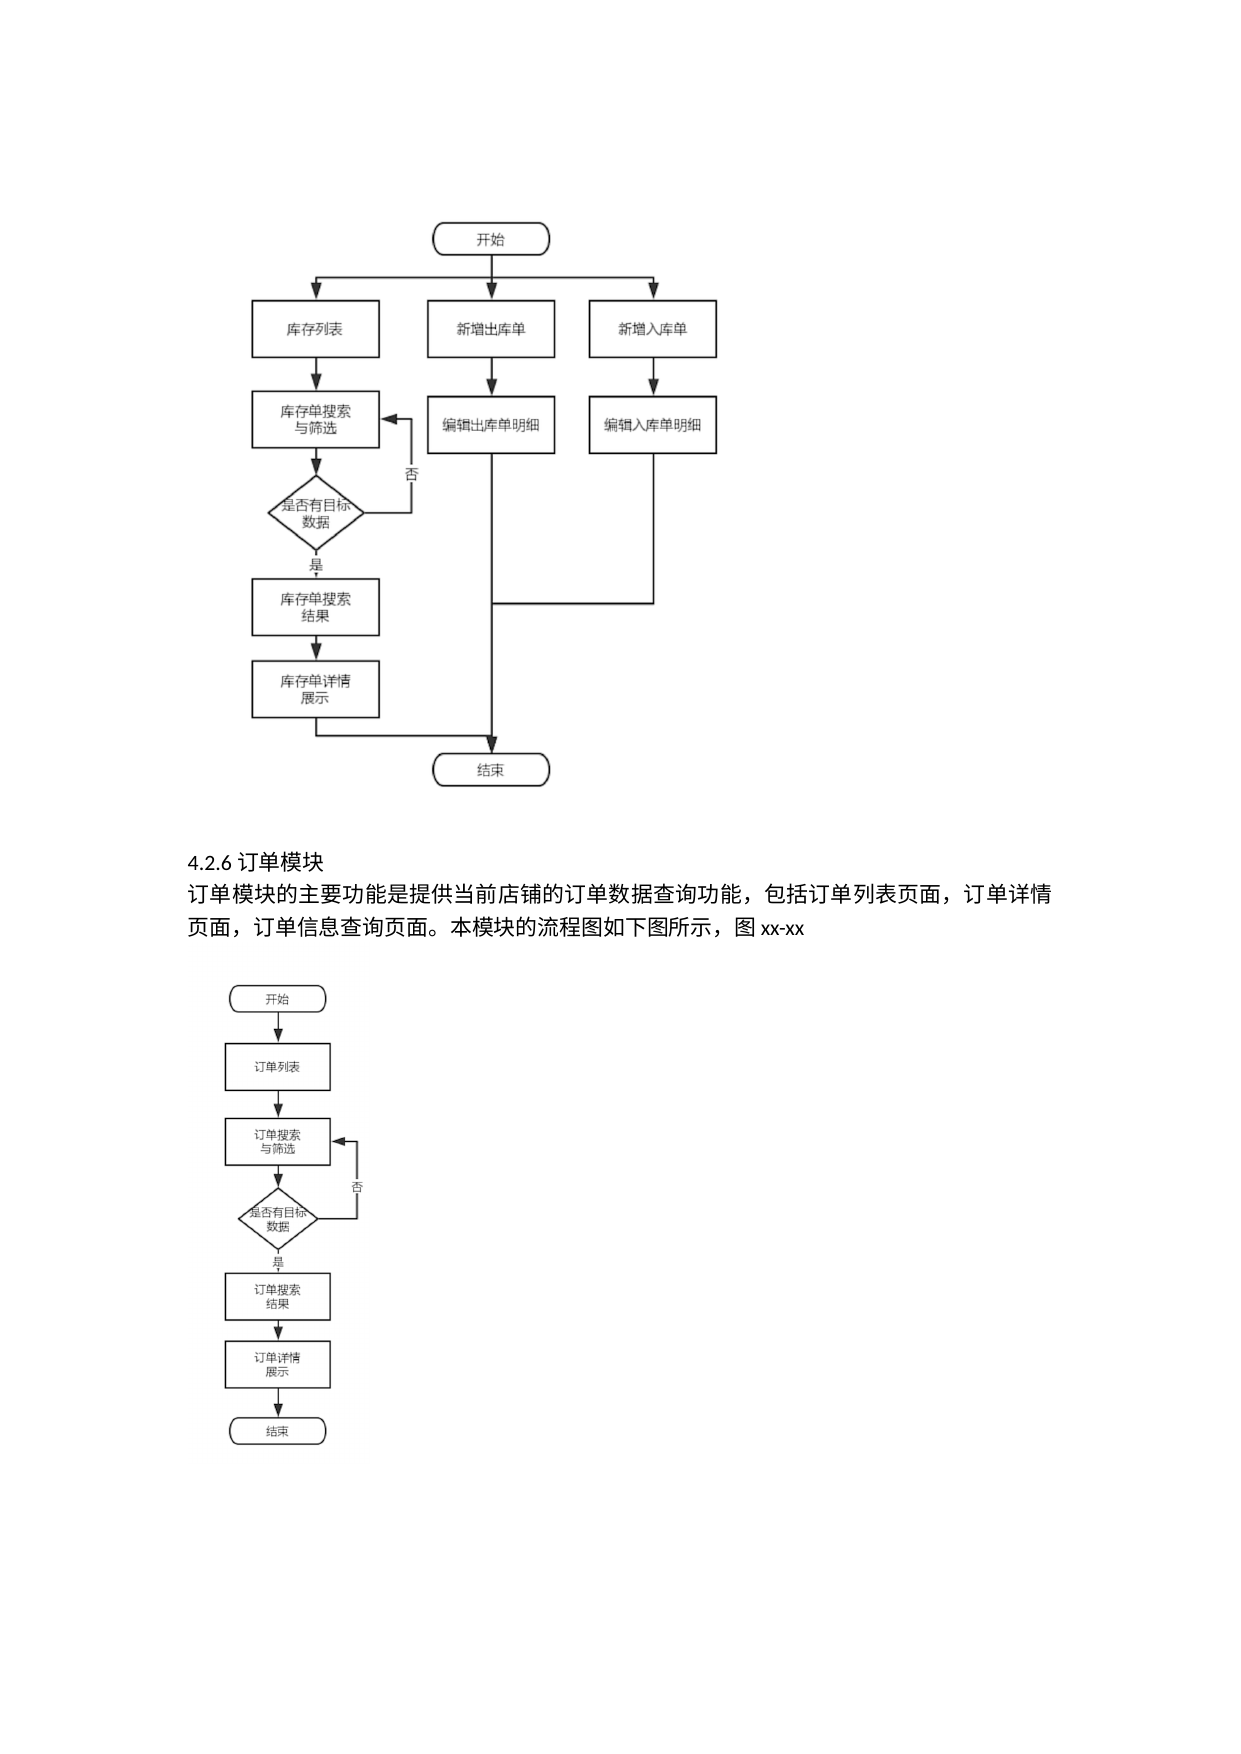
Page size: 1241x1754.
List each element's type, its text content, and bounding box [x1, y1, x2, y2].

text 4.2.6 订单模块 [187, 844, 1053, 877]
text 订单模块的主要功能是提供当前店铺的订单数据查询功能，包括订单列表页面，订单详情页面，订单信息查询页面。本模块的流程图如下图所示，图xx-xx [187, 877, 1053, 942]
picture [187, 162, 750, 825]
picture [187, 942, 370, 1464]
